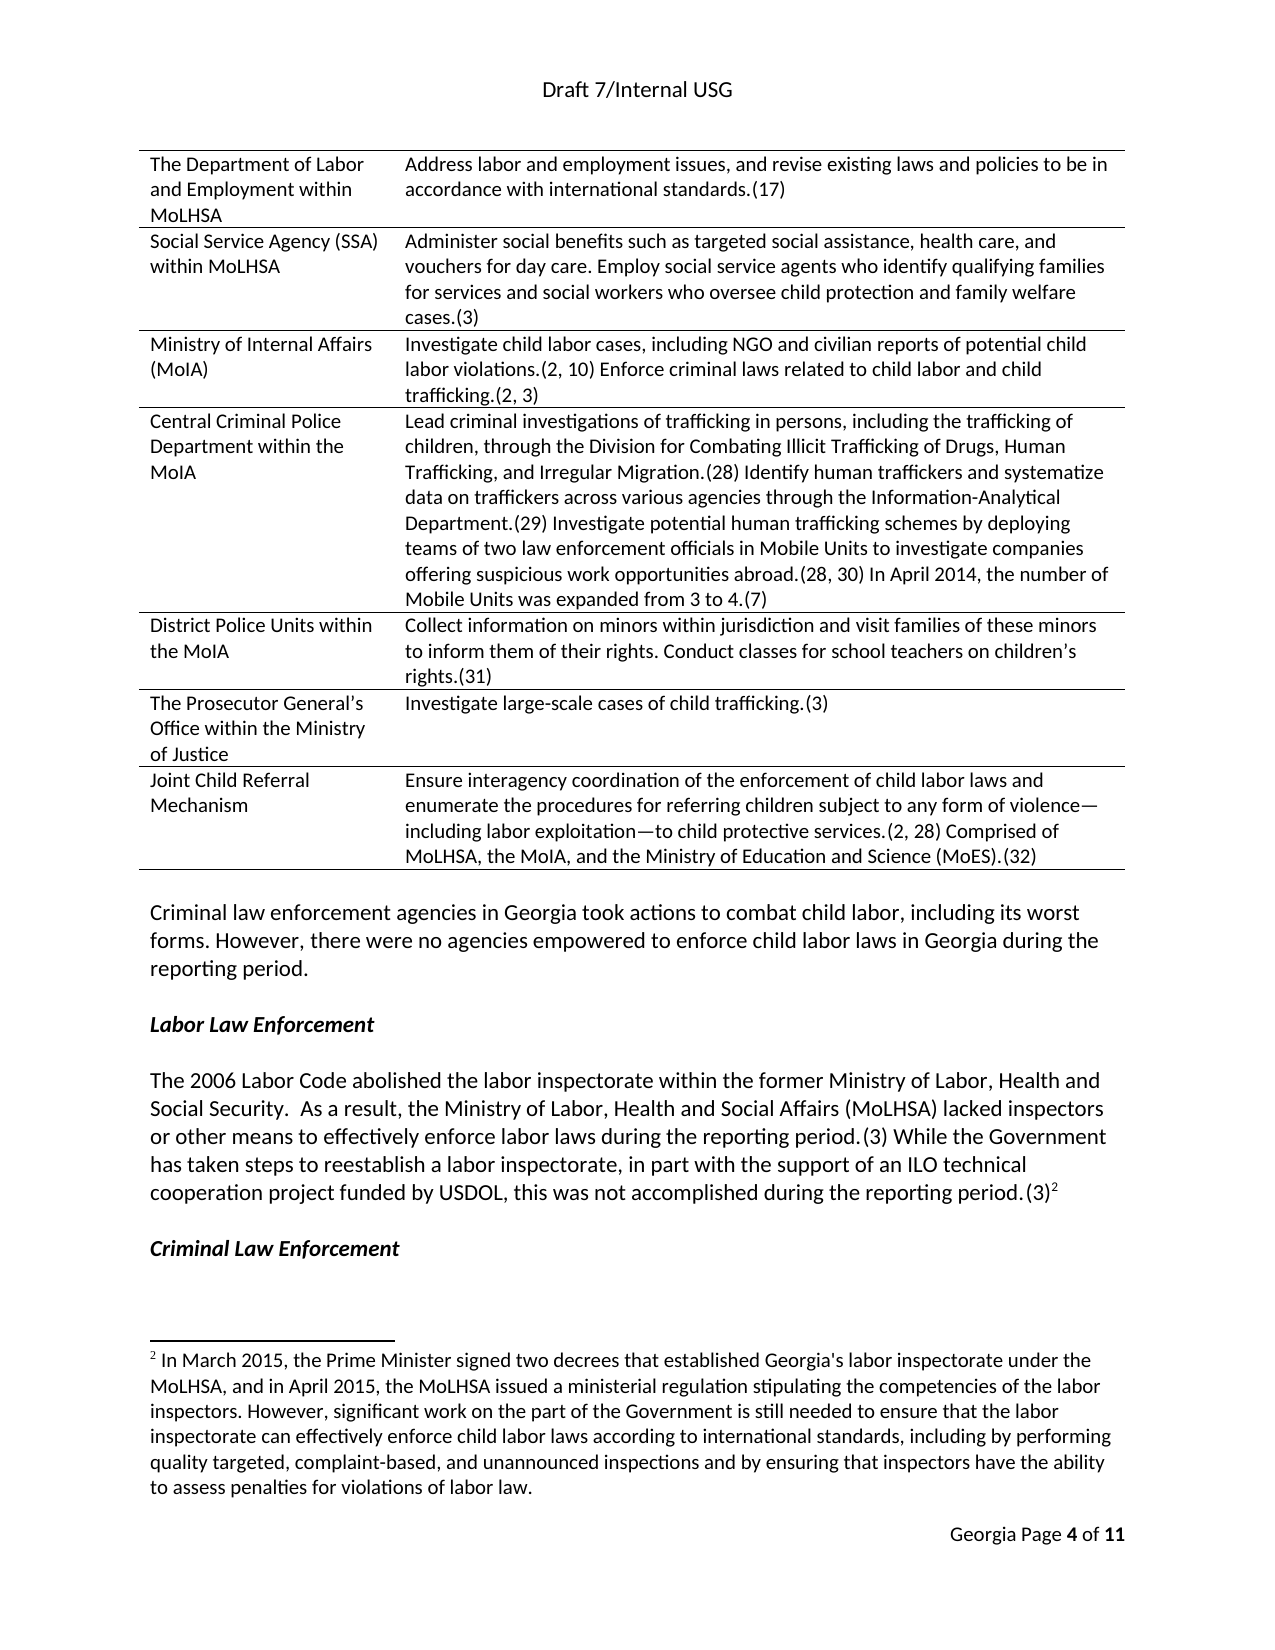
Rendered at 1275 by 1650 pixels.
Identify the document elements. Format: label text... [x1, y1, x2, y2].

table_cell The Prosecutor General’s Office within the Ministry of Justice [139, 690, 394, 766]
table_cell Collect information on minors within jurisdiction and visit families of these minors to inform them of their rights. Conduct classes for school teachers on children’s rights.(31) [394, 613, 1125, 689]
table_cell Administer social benefits such as targeted social assistance, health care, and vouchers for day care. Employ social service agents who identify qualifying families for services and social workers who oversee child protection and family welfare cases.(3) [394, 228, 1125, 330]
table_cell Investigate child labor cases, including NGO and civilian reports of potential child labor violations.(2, 10) Enforce criminal laws related to child labor and child trafficking.(2, 3) [394, 331, 1125, 407]
table_cell Joint Child Referral Mechanism [139, 767, 394, 869]
text Labor Law Enforcement [150, 1010, 1125, 1038]
table_cell Investigate large-scale cases of child trafficking.(3) [394, 690, 1125, 766]
table_cell District Police Units within the MoIA [139, 613, 394, 689]
table_cell The Department of Labor and Employment within MoLHSA [139, 151, 394, 227]
text The 2006 Labor Code abolished the labor inspectorate within the former Ministry of Labor, Health and Social Security. As a result, the Ministry of Labor, Health and Social Affairs (MoLHSA) lacked inspectors or other means to effectively enforce labor laws during the reporting period.(3) While the Government has taken steps to reestablish a labor inspectorate, in part with the support of an ILO technical cooperation project funded by USDOL, this was not accomplished during the reporting period.(3) [150, 1066, 1125, 1206]
table_cell Social Service Agency (SSA) within MoLHSA [139, 228, 394, 330]
table_cell Lead criminal investigations of trafficking in persons, including the trafficking of children, through the Division for Combating Illicit Trafficking of Drugs, Human Trafficking, and Irregular Migration.(28) Identify human traffickers and systematize data on traffickers across various agencies through the Information-Analytical Department.(29) Investigate potential human trafficking schemes by deploying teams of two law enforcement officials in Mobile Units to investigate companies offering suspicious work opportunities abroad.(28, 30) In April 2014, the number of Mobile Units was expanded from 3 to 4.(7) [394, 408, 1125, 612]
table_cell Ministry of Internal Affairs (MoIA) [139, 331, 394, 407]
table_cell Central Criminal Police Department within the MoIA [139, 408, 394, 612]
table_cell Address labor and employment issues, and revise existing laws and policies to be in accordance with international standards.(17) [394, 151, 1125, 227]
text Criminal law enforcement agencies in Georgia took actions to combat child labor, including its worst forms. However, there were no agencies empowered to enforce child labor laws in Georgia during the reporting period. [150, 898, 1125, 982]
text Criminal Law Enforcement [150, 1234, 1125, 1262]
table_cell Ensure interagency coordination of the enforcement of child labor laws and enumerate the procedures for referring children subject to any form of violence—including labor exploitation—to child protective services.(2, 28) Comprised of MoLHSA, the MoIA, and the Ministry of Education and Science (MoES).(32) [394, 767, 1125, 869]
